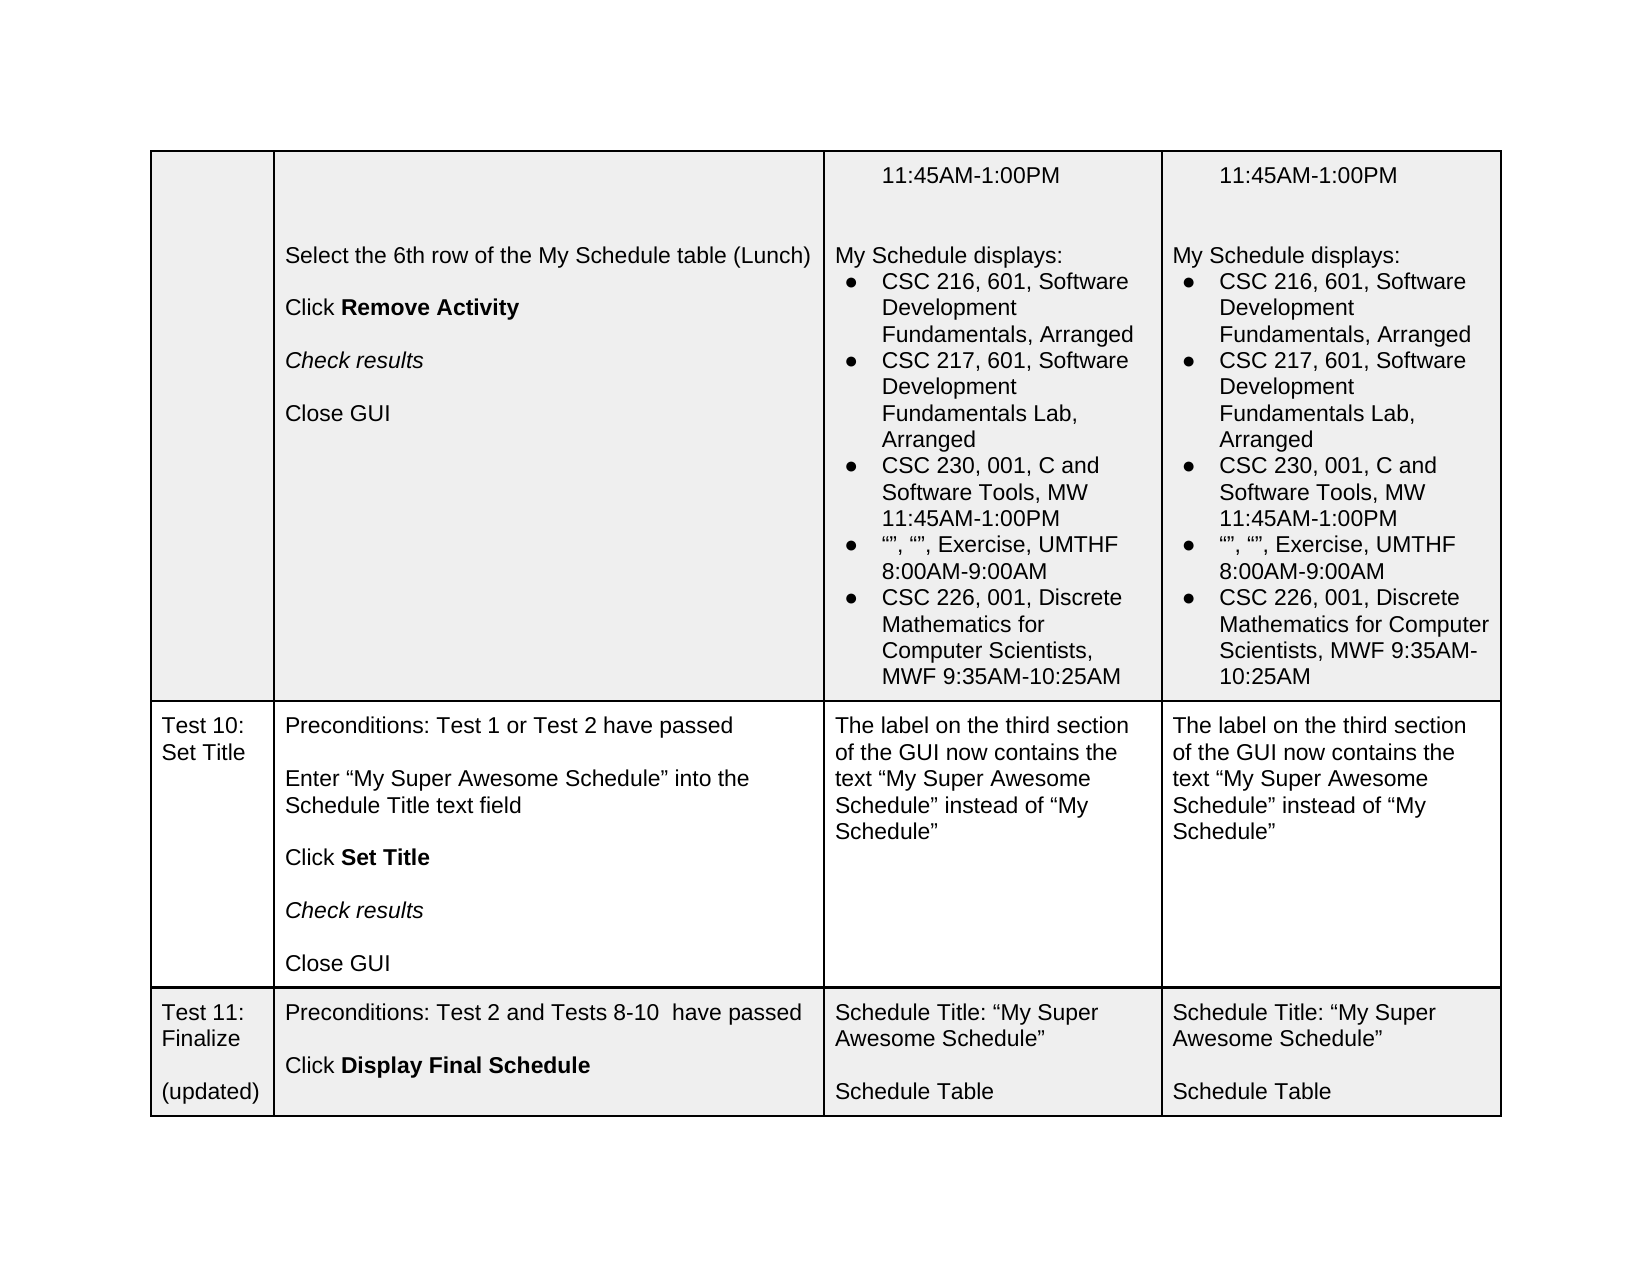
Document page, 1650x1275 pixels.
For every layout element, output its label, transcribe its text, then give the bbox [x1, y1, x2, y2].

table_cell The label on the third section of the GUI now contains the text “My Super Awesome Schedule” instead of “My Schedule” [825, 702, 1161, 986]
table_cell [1163, 152, 1500, 700]
table_cell Preconditions: Test 1 or Test 2 have passed Enter “My Super Awesome Schedule” into the Schedule Title text field Click Set Title Check results Close GUI [275, 702, 823, 986]
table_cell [275, 989, 823, 1115]
table_cell Test 10: Set Title [152, 702, 273, 986]
table_cell The label on the third section of the GUI now contains the text “My Super Awesome Schedule” instead of “My Schedule” [1163, 702, 1500, 986]
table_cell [152, 152, 273, 700]
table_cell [1163, 989, 1500, 1115]
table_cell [152, 989, 273, 1115]
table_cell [825, 989, 1161, 1115]
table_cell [825, 152, 1161, 700]
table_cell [275, 152, 823, 700]
